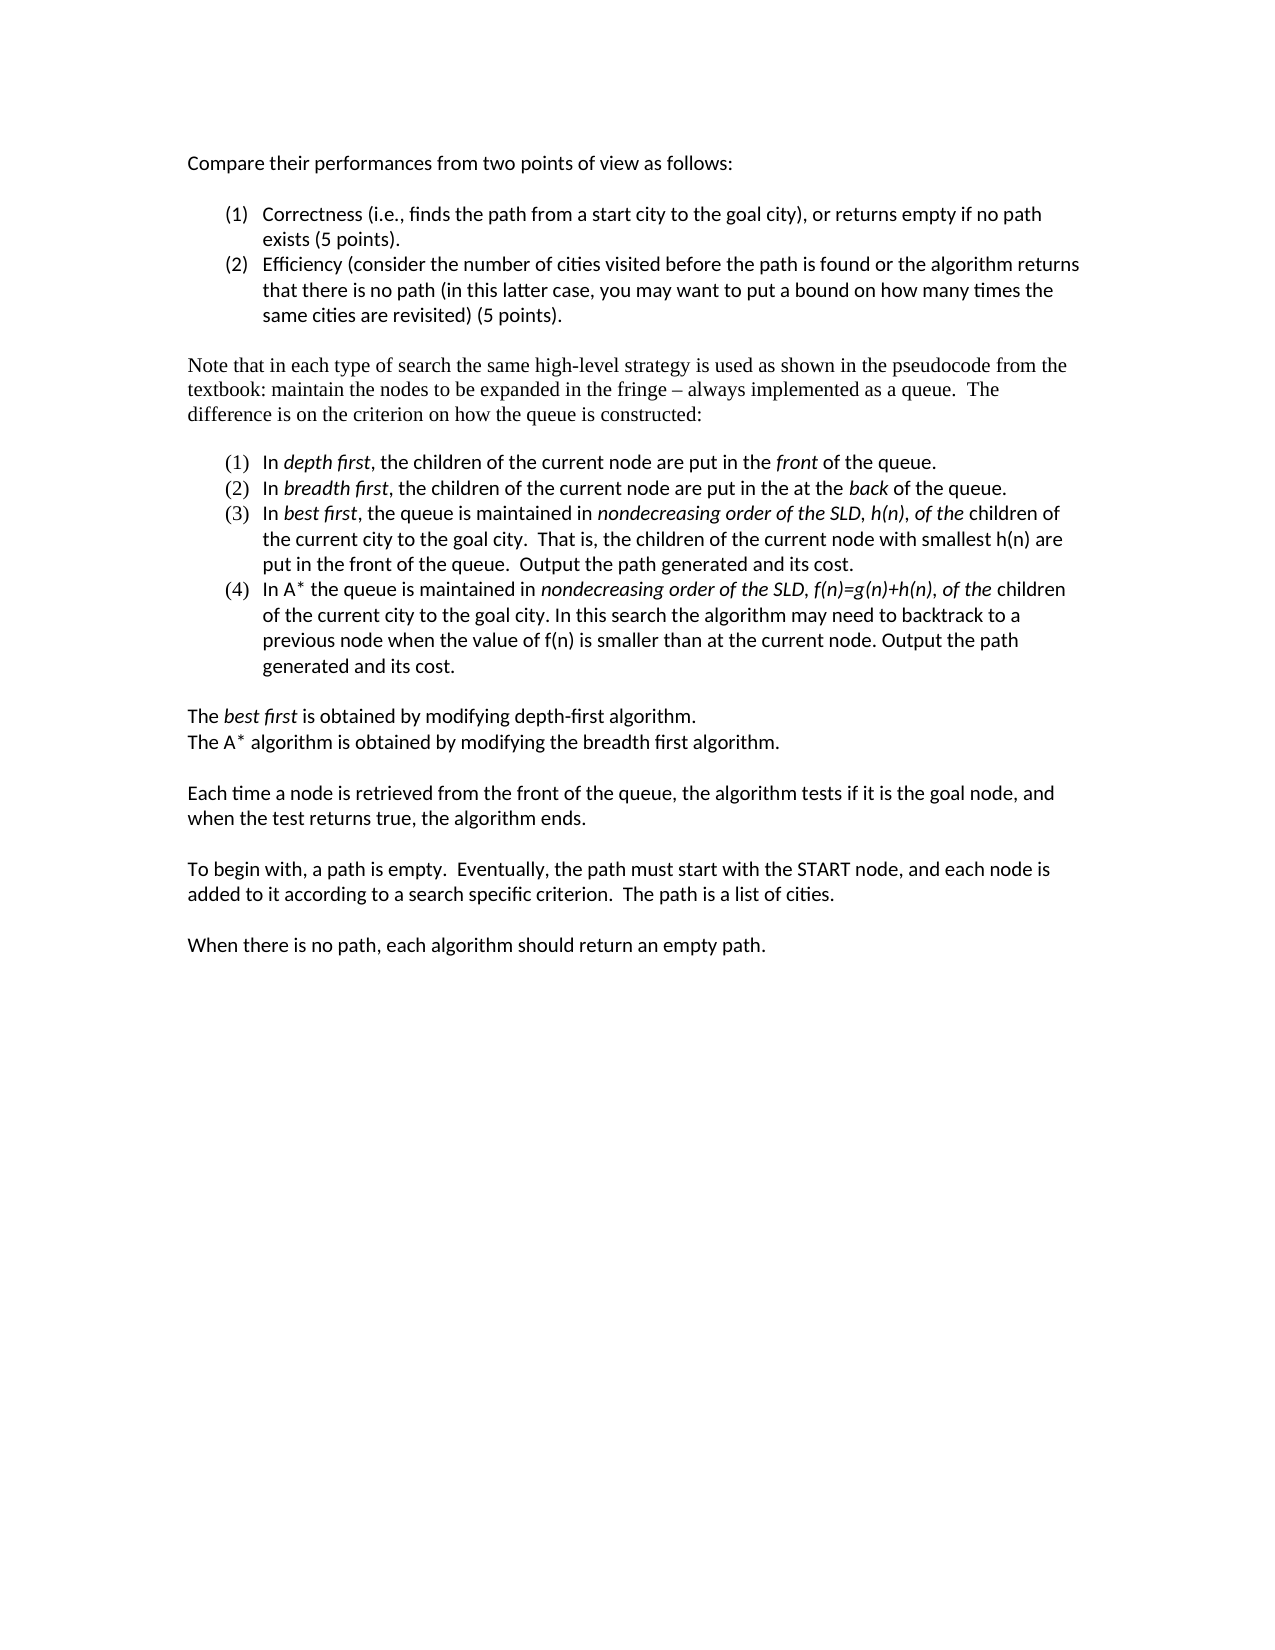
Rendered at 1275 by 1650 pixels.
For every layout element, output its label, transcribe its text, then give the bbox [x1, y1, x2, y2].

list In A* the queue is maintained in nondecreasing order of the SLD, f(n)=g(n)+h(n), of the children of the current city to the goal city. In this search the algorithm may need to backtrack to a previous node when the value of f(n) is smaller than at the current node. Output the path generated and its cost. [225, 577, 1087, 678]
text When there is no path, each algorithm should return an empty path. [187, 932, 1087, 958]
list In best first, the queue is maintained in nondecreasing order of the SLD, h(n), of the children of the current city to the goal city. That is, the children of the current node with smallest h(n) are put in the front of the queue. Output the path generated and its cost. [225, 500, 1087, 577]
text Note that in each type of search the same high-level strategy is used as shown in the pseudocode from the textbook: maintain the nodes to be expanded in the fringe – always implemented as a queue. The difference is on the criterion on how the queue is constructed: [187, 353, 1087, 426]
text To begin with, a path is empty. Eventually, the path must start with the START node, and each node is added to it according to a search specific criterion. The path is a list of cities. [187, 856, 1087, 907]
list Efficiency (consider the number of cities visited before the path is found or the algorithm returns that there is no path (in this latter case, you may want to put a bound on how many times the same cities are revisited) (5 points). [225, 252, 1087, 328]
list In breadth first, the children of the current node are put in the at the back of the queue. [225, 475, 1087, 500]
list In depth first, the children of the current node are put in the front of the queue. [225, 449, 1087, 475]
text Each time a node is retrieved from the front of the queue, the algorithm tests if it is the goal node, and when the test returns true, the algorithm ends. [187, 780, 1087, 831]
text The best first is obtained by modifying depth-first algorithm. [187, 704, 1087, 729]
text Compare their performances from two points of view as follows: [187, 150, 1087, 175]
text The A* algorithm is obtained by modifying the breadth first algorithm. [187, 729, 1087, 754]
list Correctness (i.e., finds the path from a start city to the goal city), or returns empty if no path exists (5 points). [225, 201, 1087, 252]
